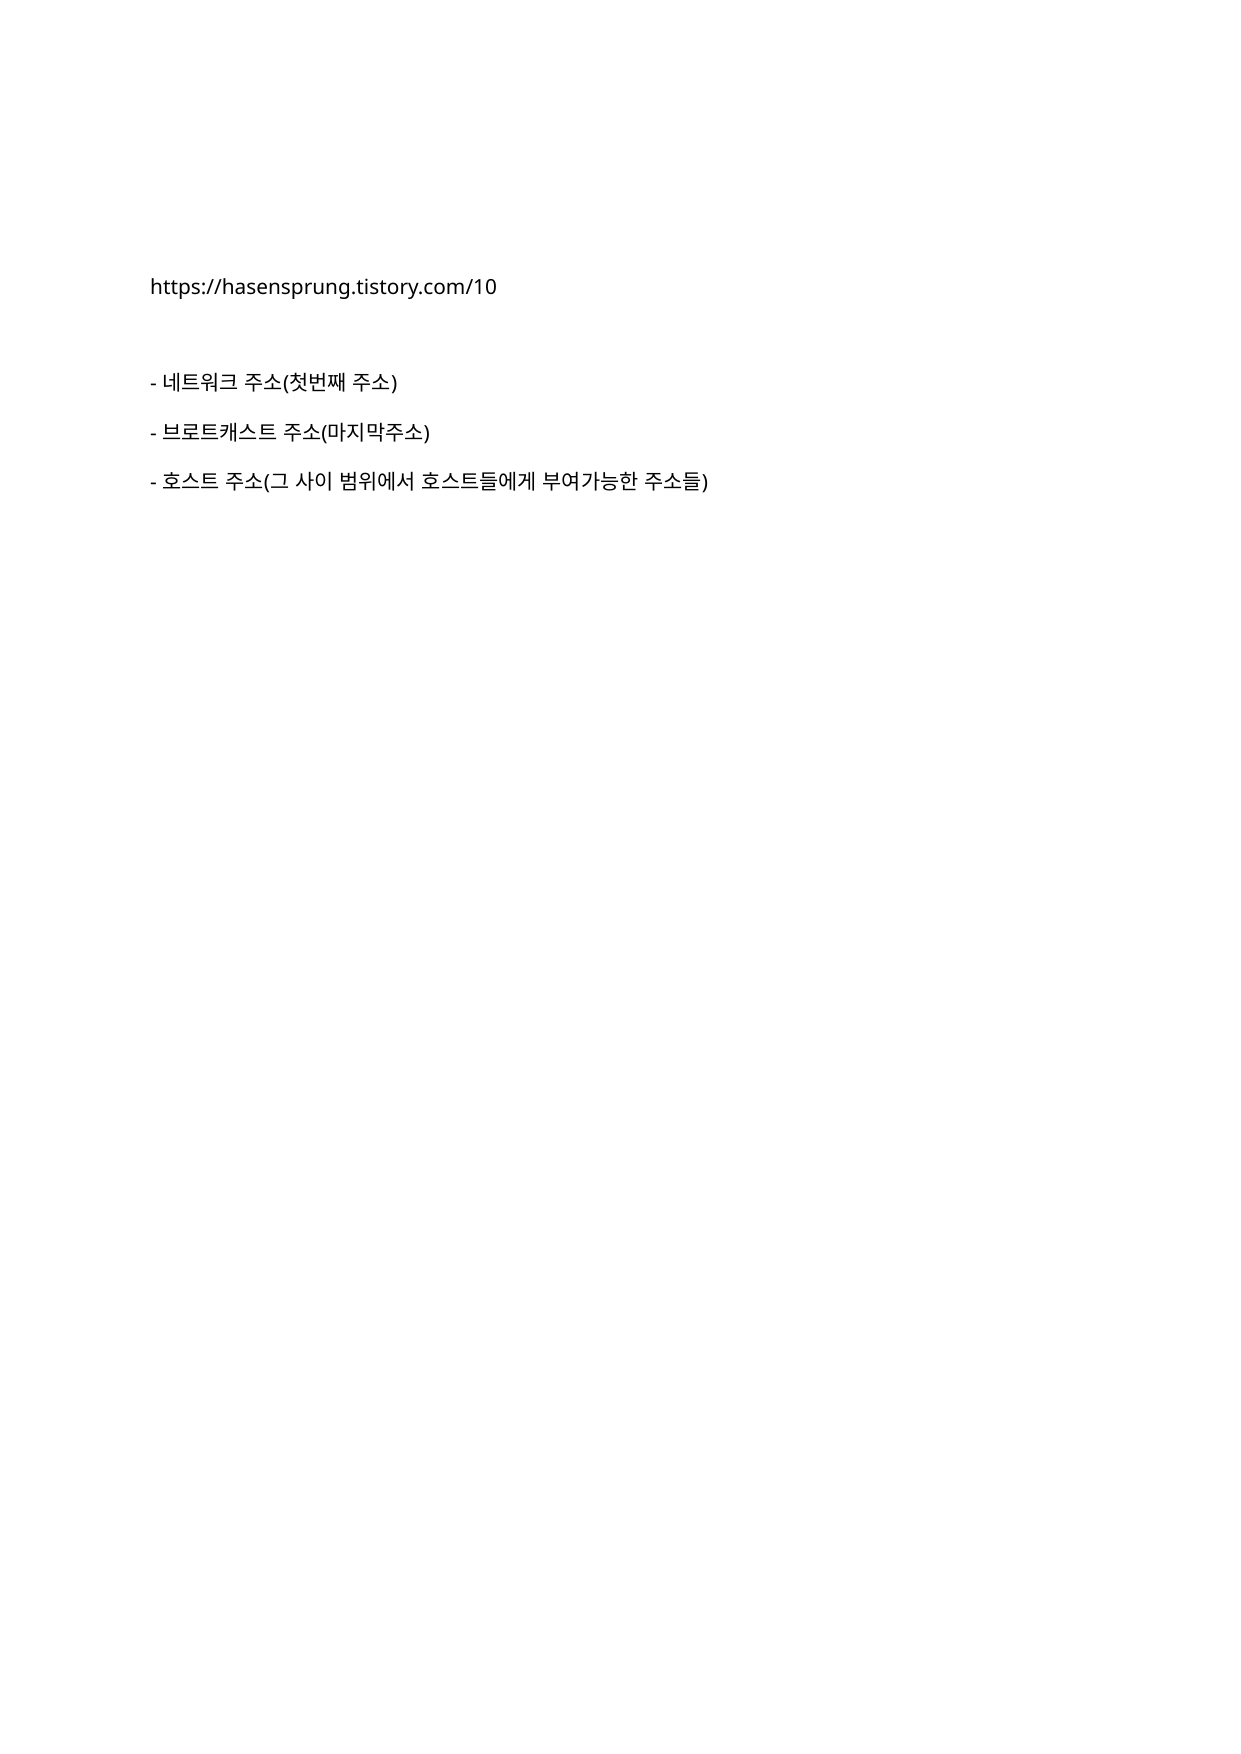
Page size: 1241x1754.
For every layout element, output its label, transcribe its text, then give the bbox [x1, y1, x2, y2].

text https://hasensprung.tistory.com/10 [150, 272, 1090, 300]
text - 호스트 주소(그 사이 범위에서 호스트들에게 부여가능한 주소들) [150, 465, 1090, 495]
text - 브로트캐스트 주소(마지막주소) [150, 416, 1090, 446]
text - 네트워크 주소(첫번째 주소) [150, 366, 1090, 397]
